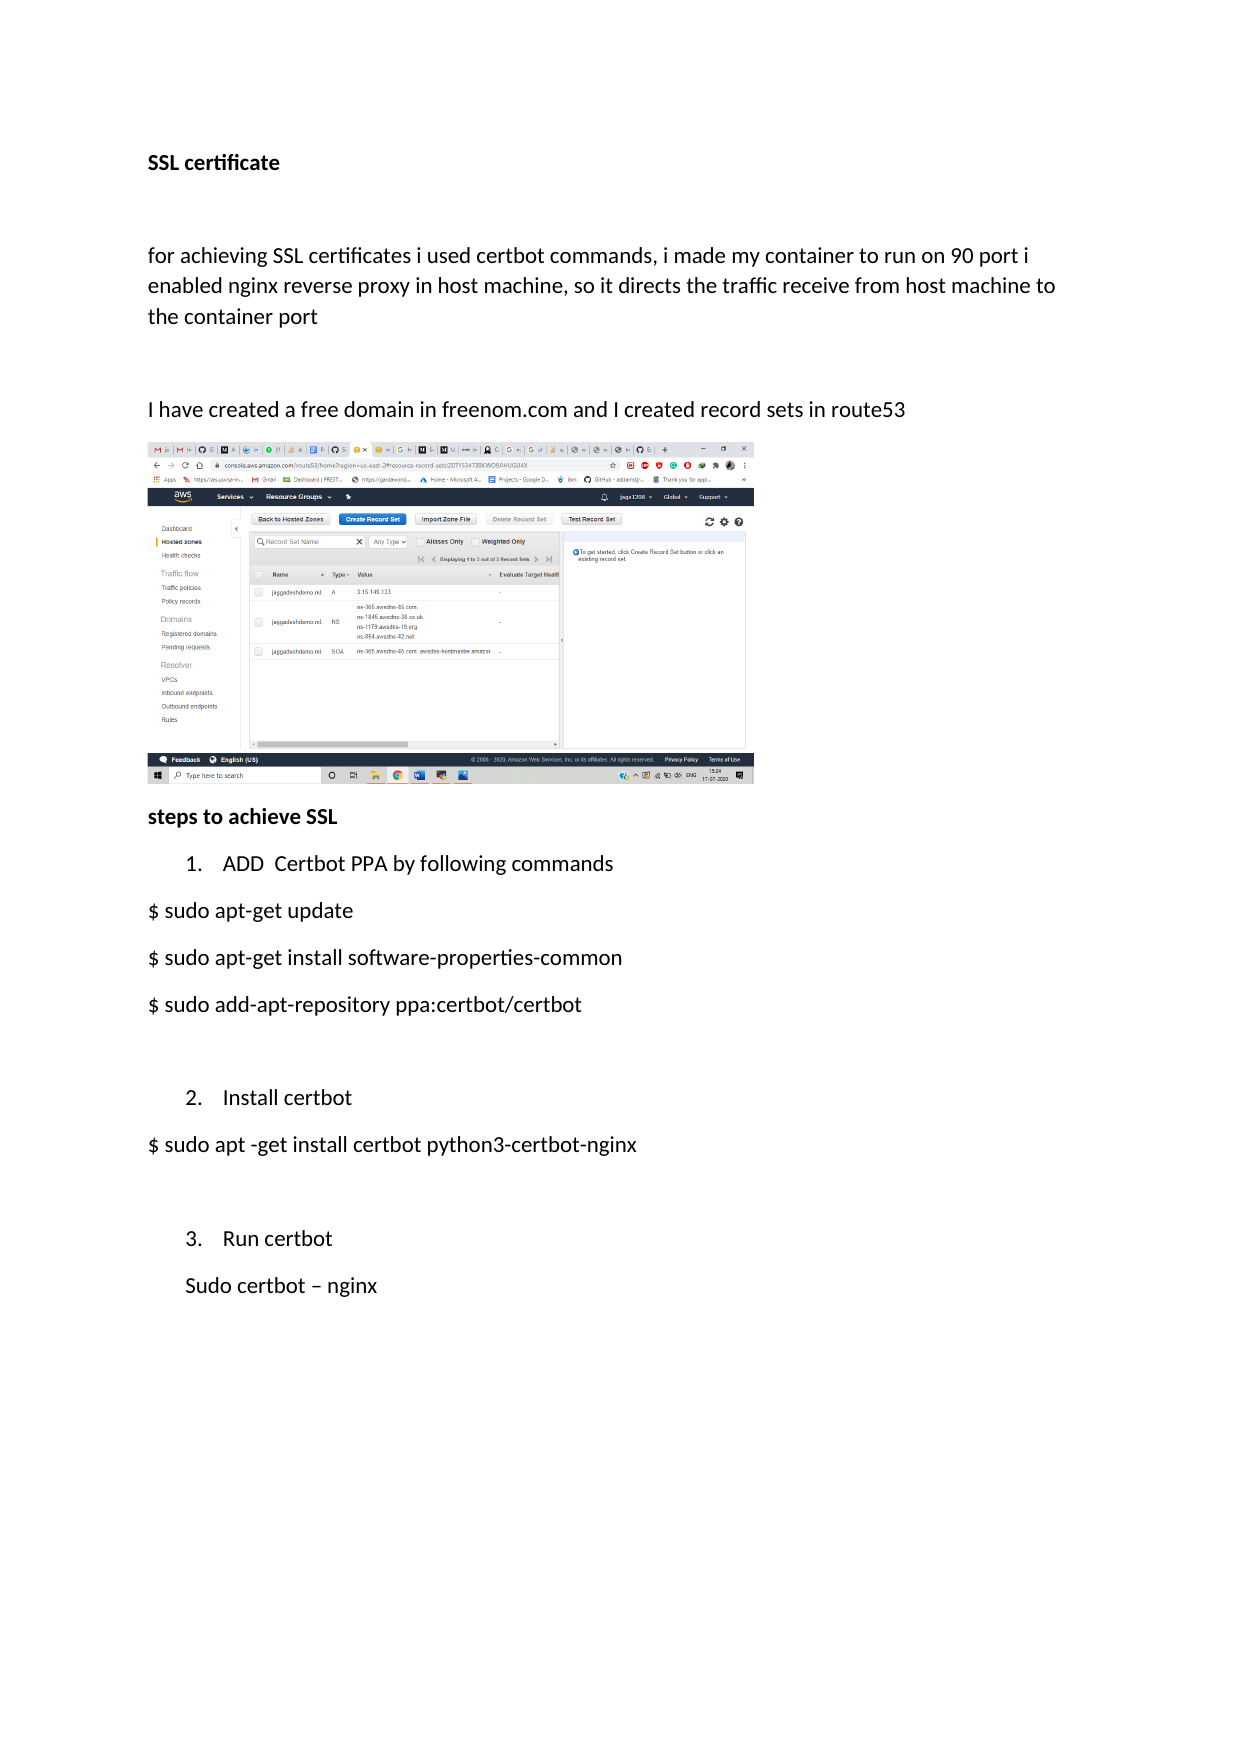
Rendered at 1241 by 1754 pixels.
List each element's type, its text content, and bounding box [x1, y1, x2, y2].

list ADD Certbot PPA by following commands [185, 849, 1092, 877]
text I have created a free domain in freenom.com and I created record sets in route53 [148, 396, 1092, 424]
text for achieving SSL certificates i used certbot commands, i made my container to run on 90 port i enabled nginx reverse proxy in host machine, so it directs the traffic receive from host machine to the container port [148, 241, 1092, 330]
text $ sudo apt -get install certbot python3-certbot-nginx [148, 1130, 1092, 1158]
list Run certbot [185, 1224, 1092, 1252]
picture [147, 442, 754, 784]
text Sudo certbot – nginx [185, 1271, 1092, 1299]
text SSL certificate [148, 148, 1092, 176]
list Install certbot [185, 1083, 1092, 1111]
text $ sudo add-apt-repository ppa:certbot/certbot [148, 990, 1092, 1018]
text steps to achieve SSL [148, 802, 1092, 830]
text $ sudo apt-get update [148, 896, 1092, 924]
text $ sudo apt-get install software-properties-common [148, 943, 1092, 971]
